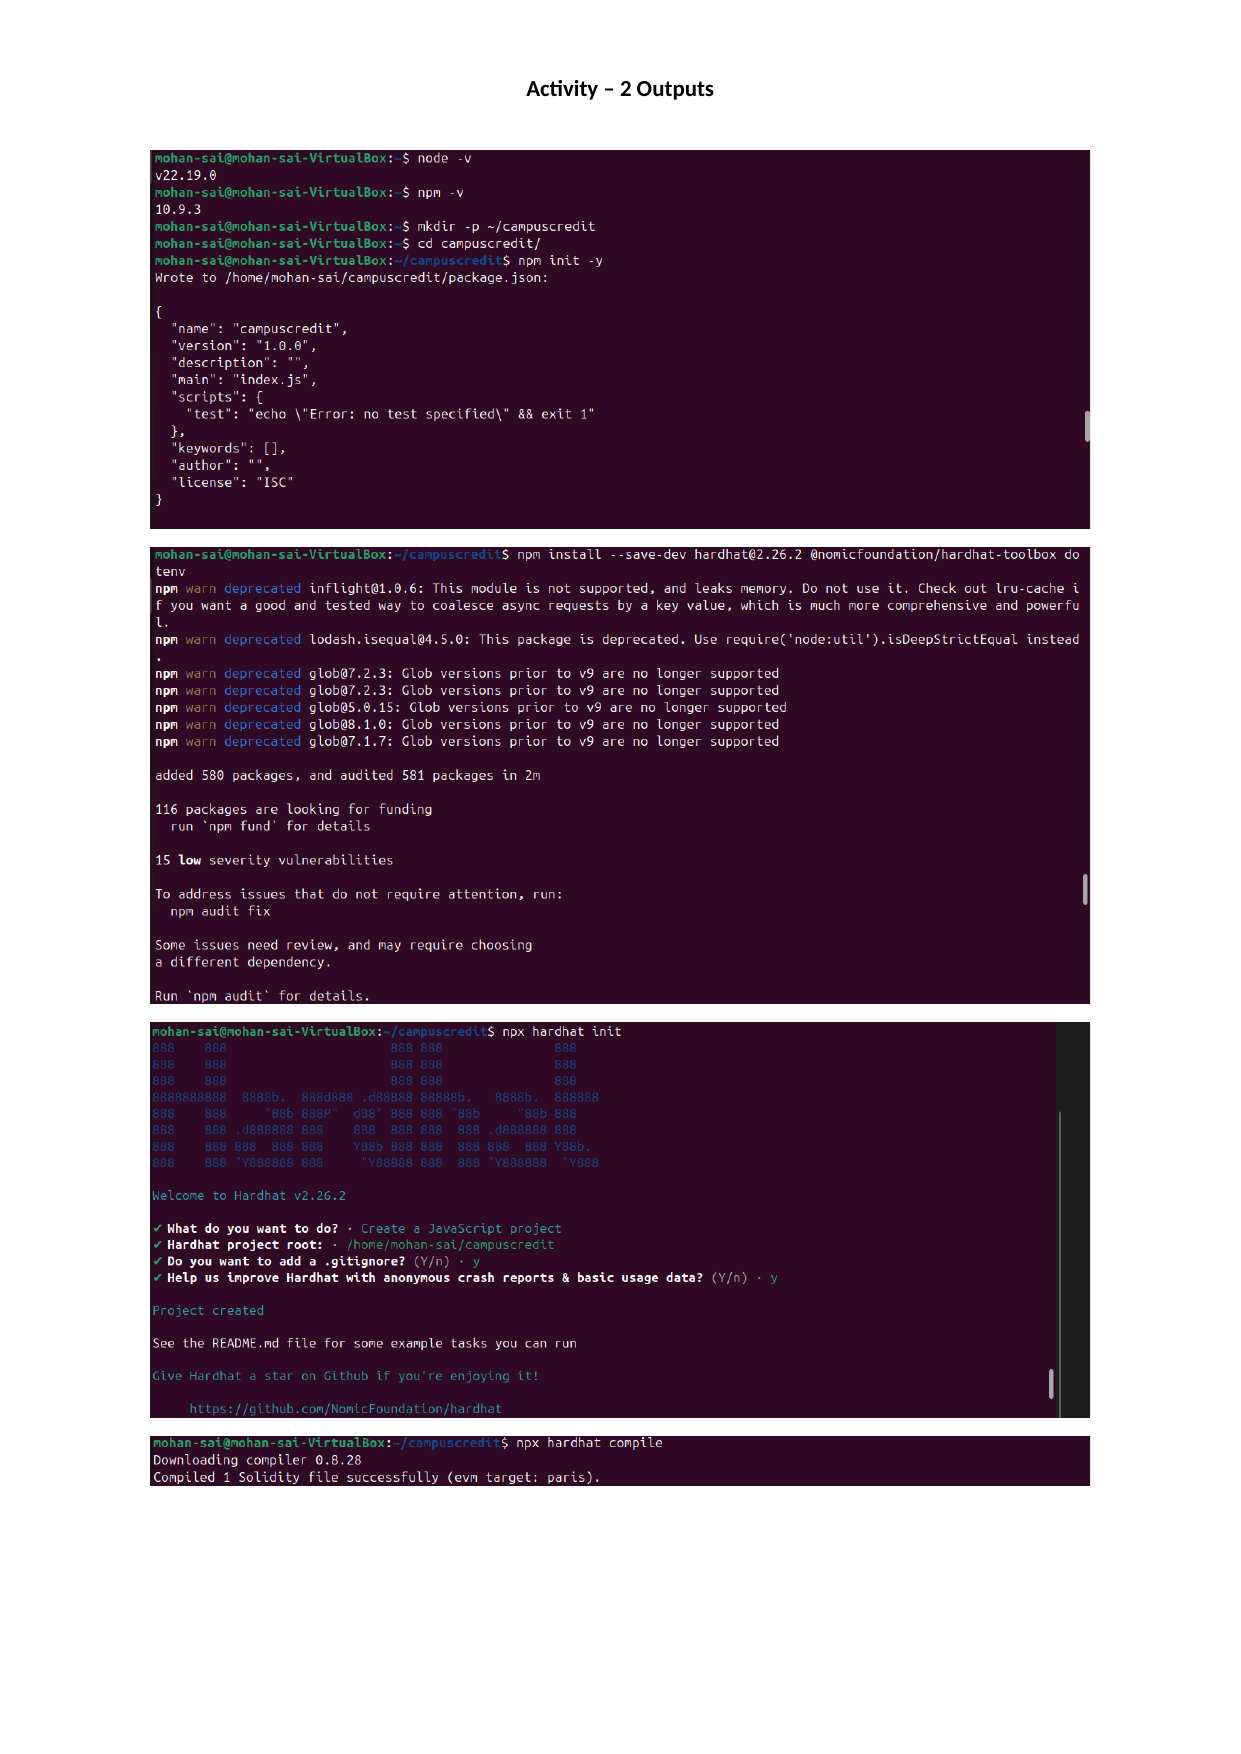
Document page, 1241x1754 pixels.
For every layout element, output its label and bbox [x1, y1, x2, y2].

picture [150, 1022, 1091, 1418]
picture [150, 150, 1091, 529]
picture [150, 1436, 1091, 1486]
picture [150, 547, 1091, 1004]
